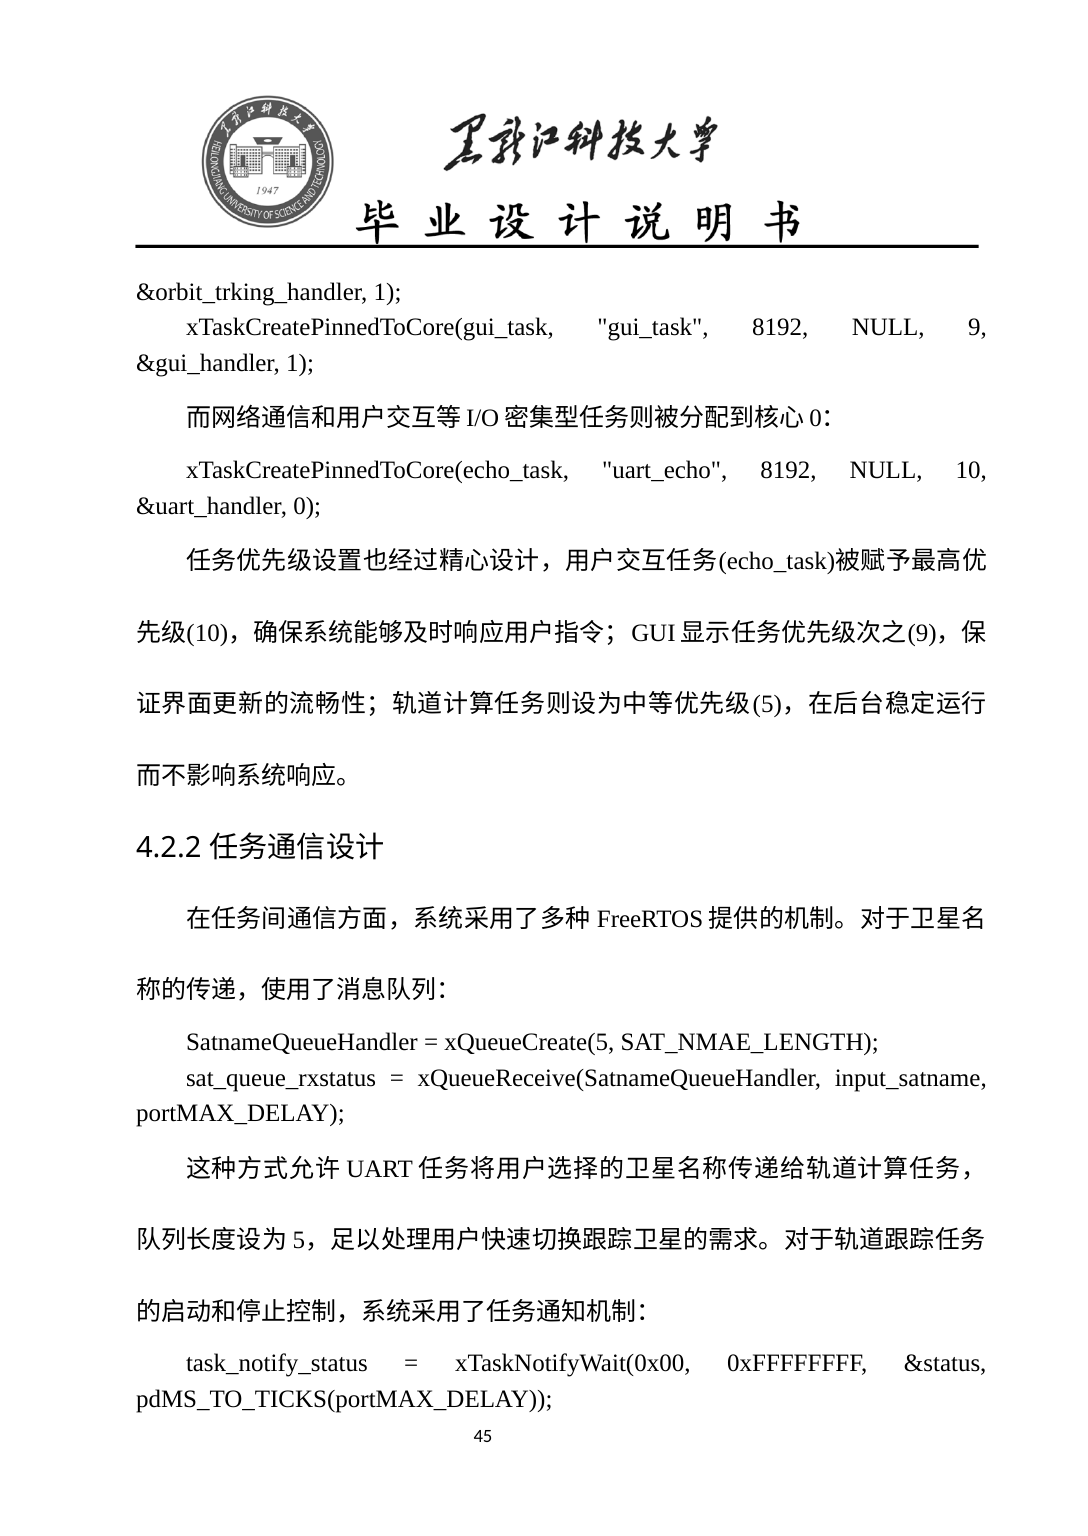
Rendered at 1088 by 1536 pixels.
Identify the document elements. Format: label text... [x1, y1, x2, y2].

text xTaskCreatePinnedToCore(orbit_trking_task, "orbit_trking", 8192, NULL, 5, &orbit_trking_handler, 1); [136, 273, 987, 309]
text SatnameQueueHandler = xQueueCreate(5, SAT_NMAE_LENGTH); [136, 1023, 987, 1059]
text 4.2.2 任务通信设计 [136, 809, 987, 881]
text xTaskCreatePinnedToCore(gui_task, "gui_task", 8192, NULL, 9, &gui_handler, 1); [136, 309, 987, 380]
text 任务优先级设置也经过精心设计，用户交互任务(echo_task)被赋予最高优先级(10)，确保系统能够及时响应用户指令；GUI显示任务优先级次之(9)，保证界面更新的流畅性；轨道计算任务则设为中等优先级(5)，在后台稳定运行而不影响系统响应。 [136, 523, 987, 809]
text sat_queue_rxstatus = xQueueReceive(SatnameQueueHandler, input_satname, portMAX_DELAY); [136, 1059, 987, 1131]
text 在任务间通信方面，系统采用了多种FreeRTOS提供的机制。对于卫星名称的传递，使用了消息队列： [136, 881, 987, 1023]
picture [134, 0, 979, 248]
text 这种方式允许UART任务将用户选择的卫星名称传递给轨道计算任务，队列长度设为5，足以处理用户快速切换跟踪卫星的需求。对于轨道跟踪任务的启动和停止控制，系统采用了任务通知机制： [136, 1131, 987, 1345]
text task_notify_status = xTaskNotifyWait(0x00, 0xFFFFFFFF, &status, pdMS_TO_TICKS(portMAX_DELAY)); [136, 1345, 987, 1416]
text xTaskCreatePinnedToCore(echo_task, "uart_echo", 8192, NULL, 10, &uart_handler, 0); [136, 452, 987, 523]
text 而网络通信和用户交互等I/O密集型任务则被分配到核心0： [136, 380, 987, 452]
